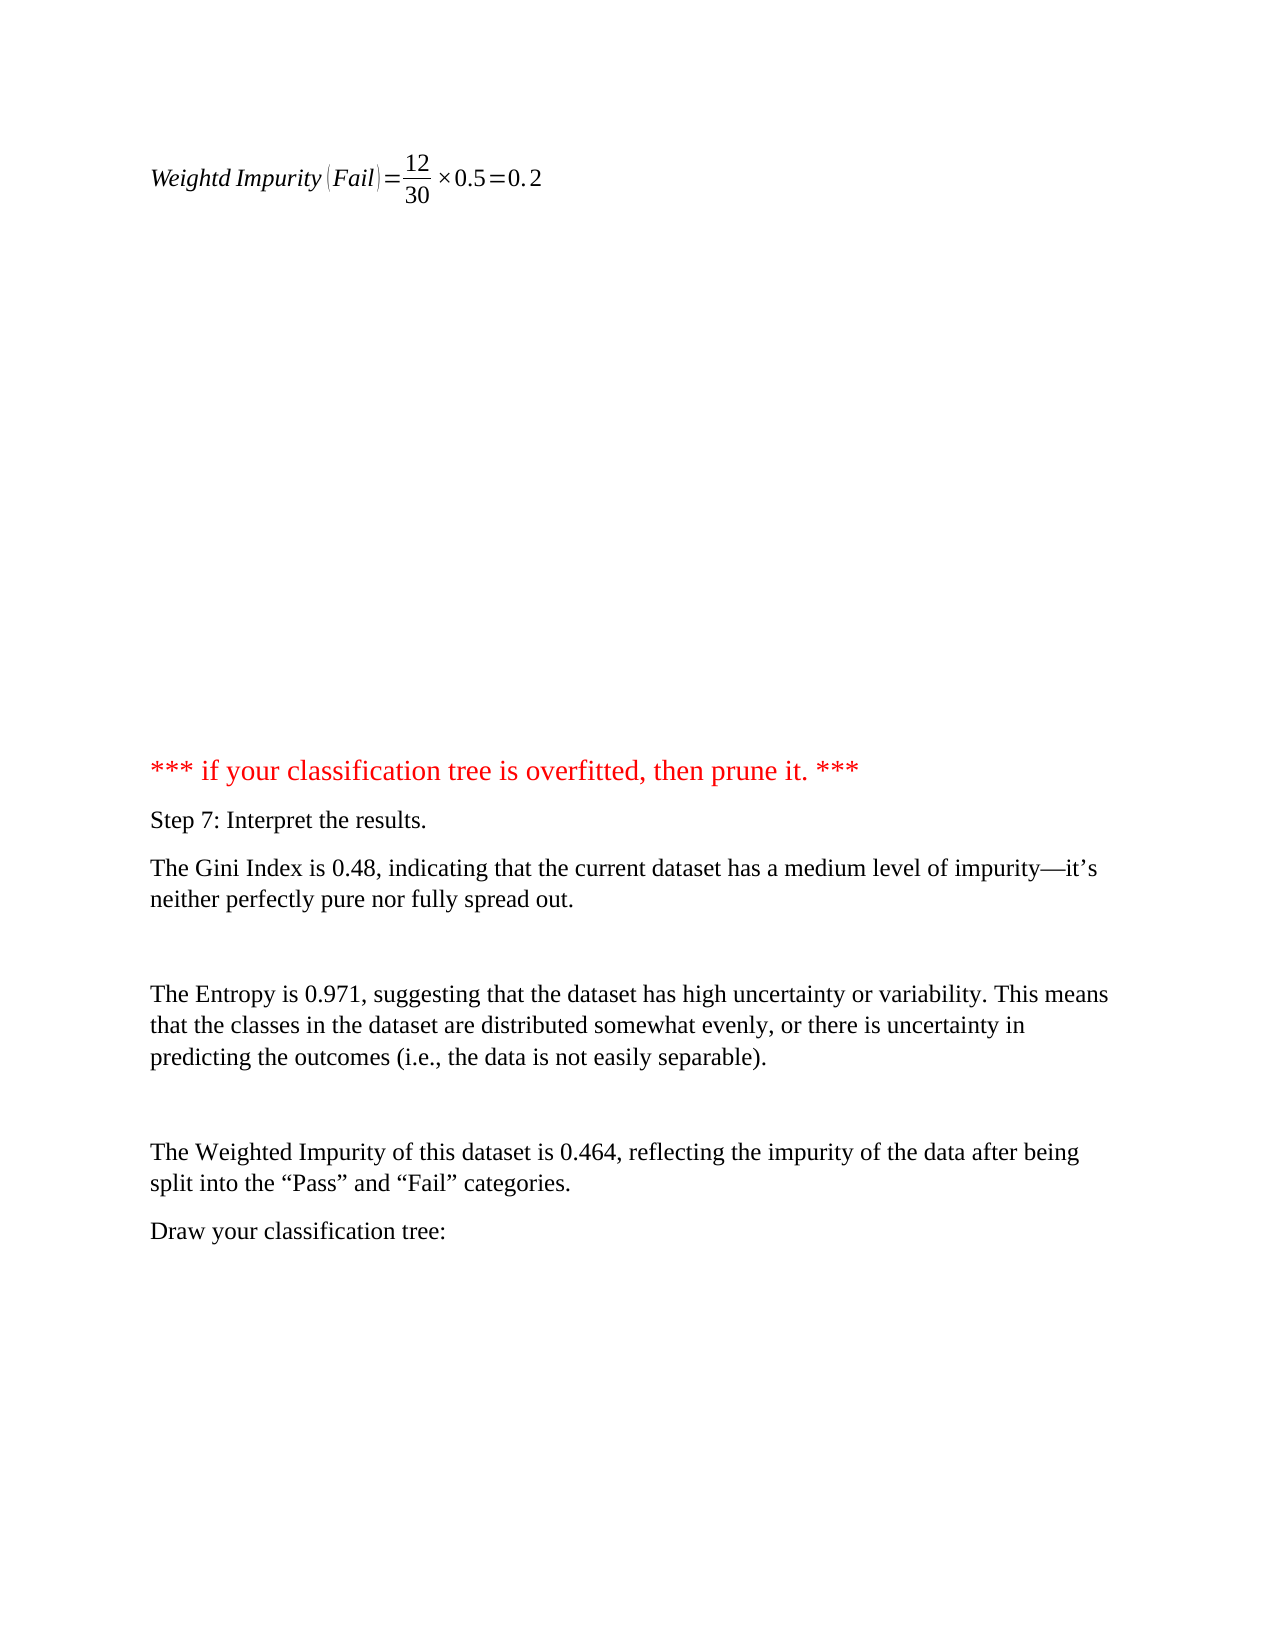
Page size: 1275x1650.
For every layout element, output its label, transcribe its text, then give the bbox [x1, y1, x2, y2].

text Step 7: Interpret the results. [150, 805, 1125, 834]
text The Weighted Impurity of this dataset is 0.464, reflecting the impurity of the data after being split into the “Pass” and “Fail” categories. [150, 1137, 1125, 1197]
text The Entropy is 0.971, suggesting that the dataset has high uncertainty or variability. This means that the classes in the dataset are distributed somewhat evenly, or there is uncertainty in predicting the outcomes (i.e., the data is not easily separable). [150, 979, 1125, 1070]
text The Gini Index is 0.48, indicating that the current dataset has a medium level of impurity—it’s neither perfectly pure nor fully spread out. [150, 853, 1125, 913]
text Draw your classification tree: [150, 1216, 1125, 1244]
text *** if your classification tree is overfitted, then prune it. *** [150, 753, 1125, 786]
